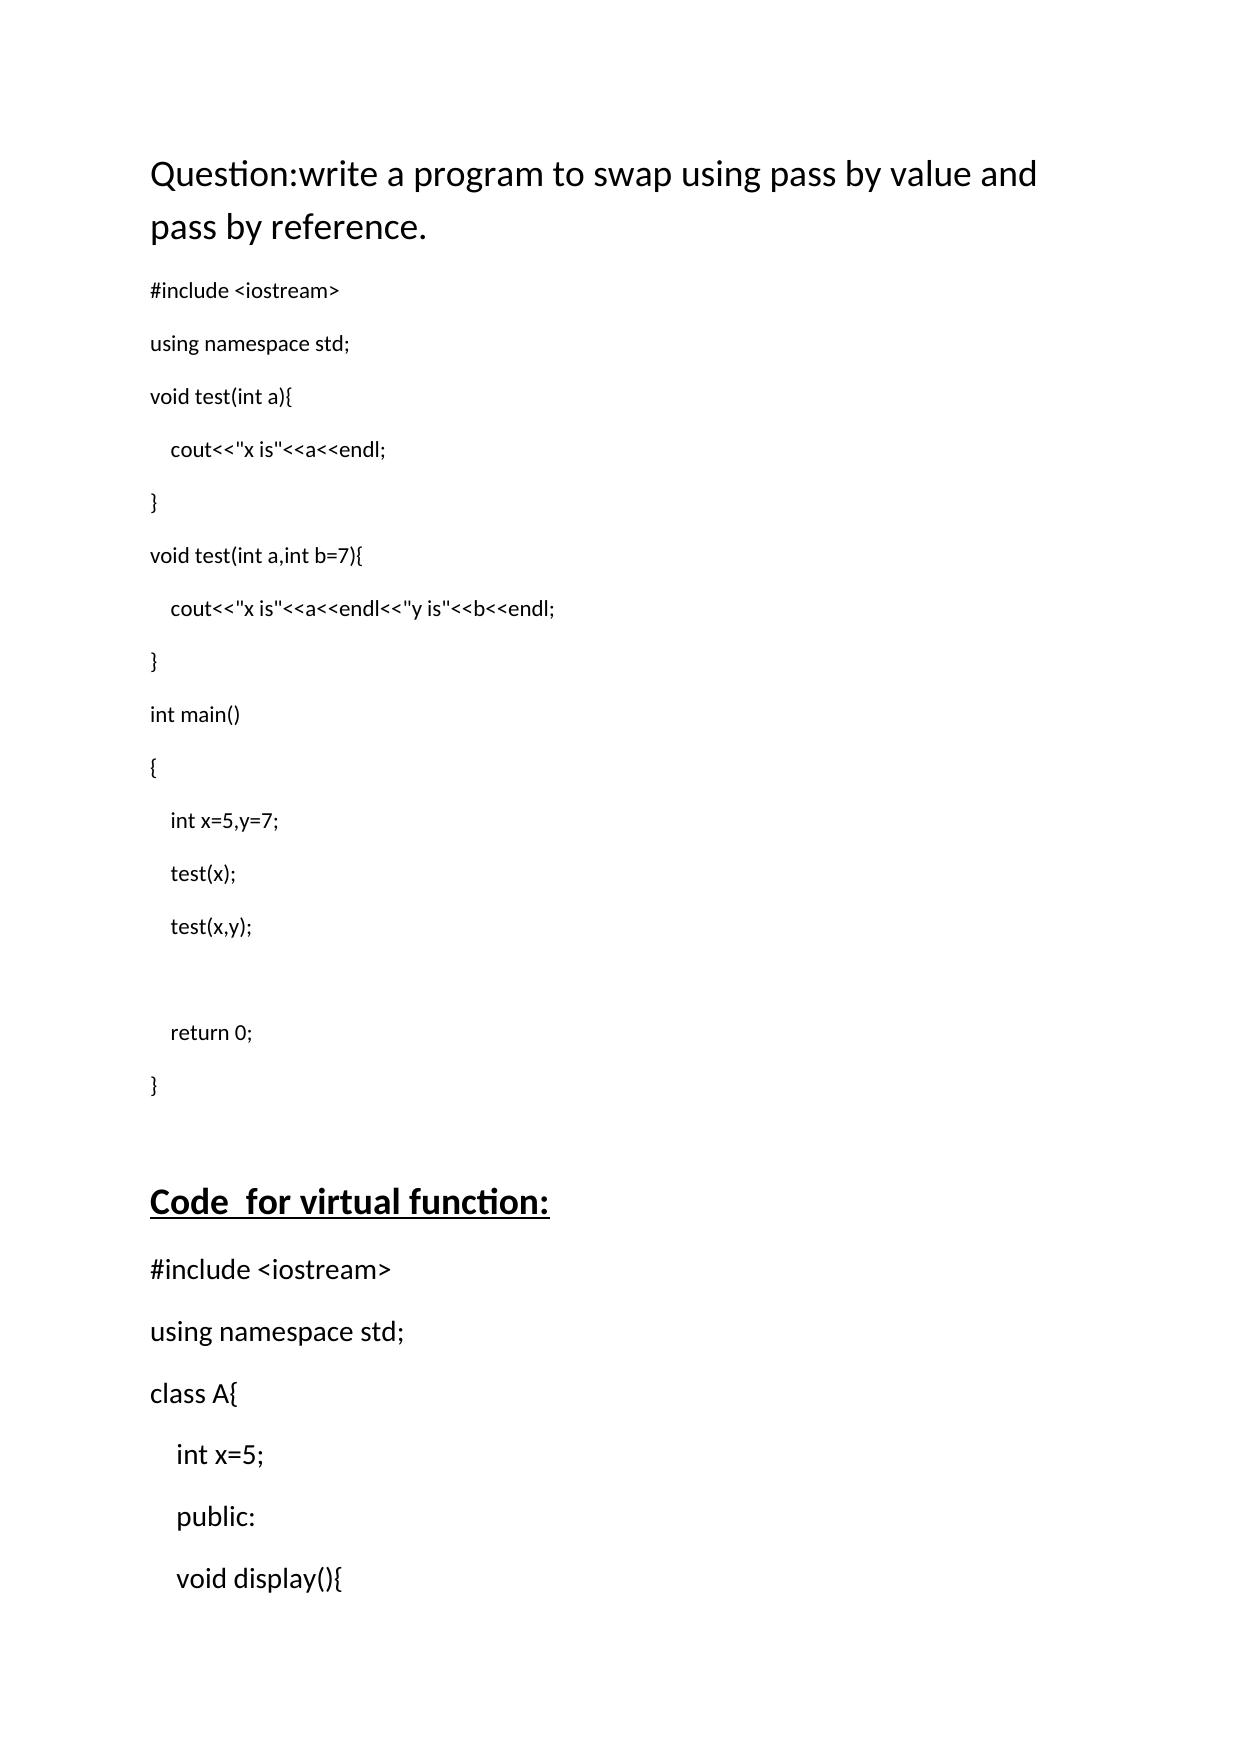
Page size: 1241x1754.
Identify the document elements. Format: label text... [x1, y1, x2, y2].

text void display(){ [150, 1560, 1090, 1596]
text void test(int a,int b=7){ [150, 541, 1090, 569]
text Question:write a program to swap using pass by value and pass by reference. [150, 150, 1090, 248]
text #include <iostream> [150, 1251, 1090, 1287]
text cout<<"x is"<<a<<endl<<"y is"<<b<<endl; [150, 594, 1090, 622]
text using namespace std; [150, 1313, 1090, 1348]
text public: [150, 1498, 1090, 1534]
text void test(int a){ [150, 382, 1090, 410]
text #include <iostream> [150, 276, 1090, 304]
text } [150, 488, 1090, 516]
text int main() [150, 700, 1090, 728]
text } [150, 1072, 1090, 1099]
text class A{ [150, 1375, 1090, 1410]
text return 0; [150, 1018, 1090, 1047]
text { [150, 753, 1090, 781]
text test(x); [150, 859, 1090, 887]
text cout<<"x is"<<a<<endl; [150, 435, 1090, 463]
text int x=5; [150, 1436, 1090, 1472]
text using namespace std; [150, 329, 1090, 357]
text Code for virtual function: [150, 1178, 1090, 1223]
text } [150, 647, 1090, 675]
text int x=5,y=7; [150, 806, 1090, 834]
text test(x,y); [150, 912, 1090, 941]
